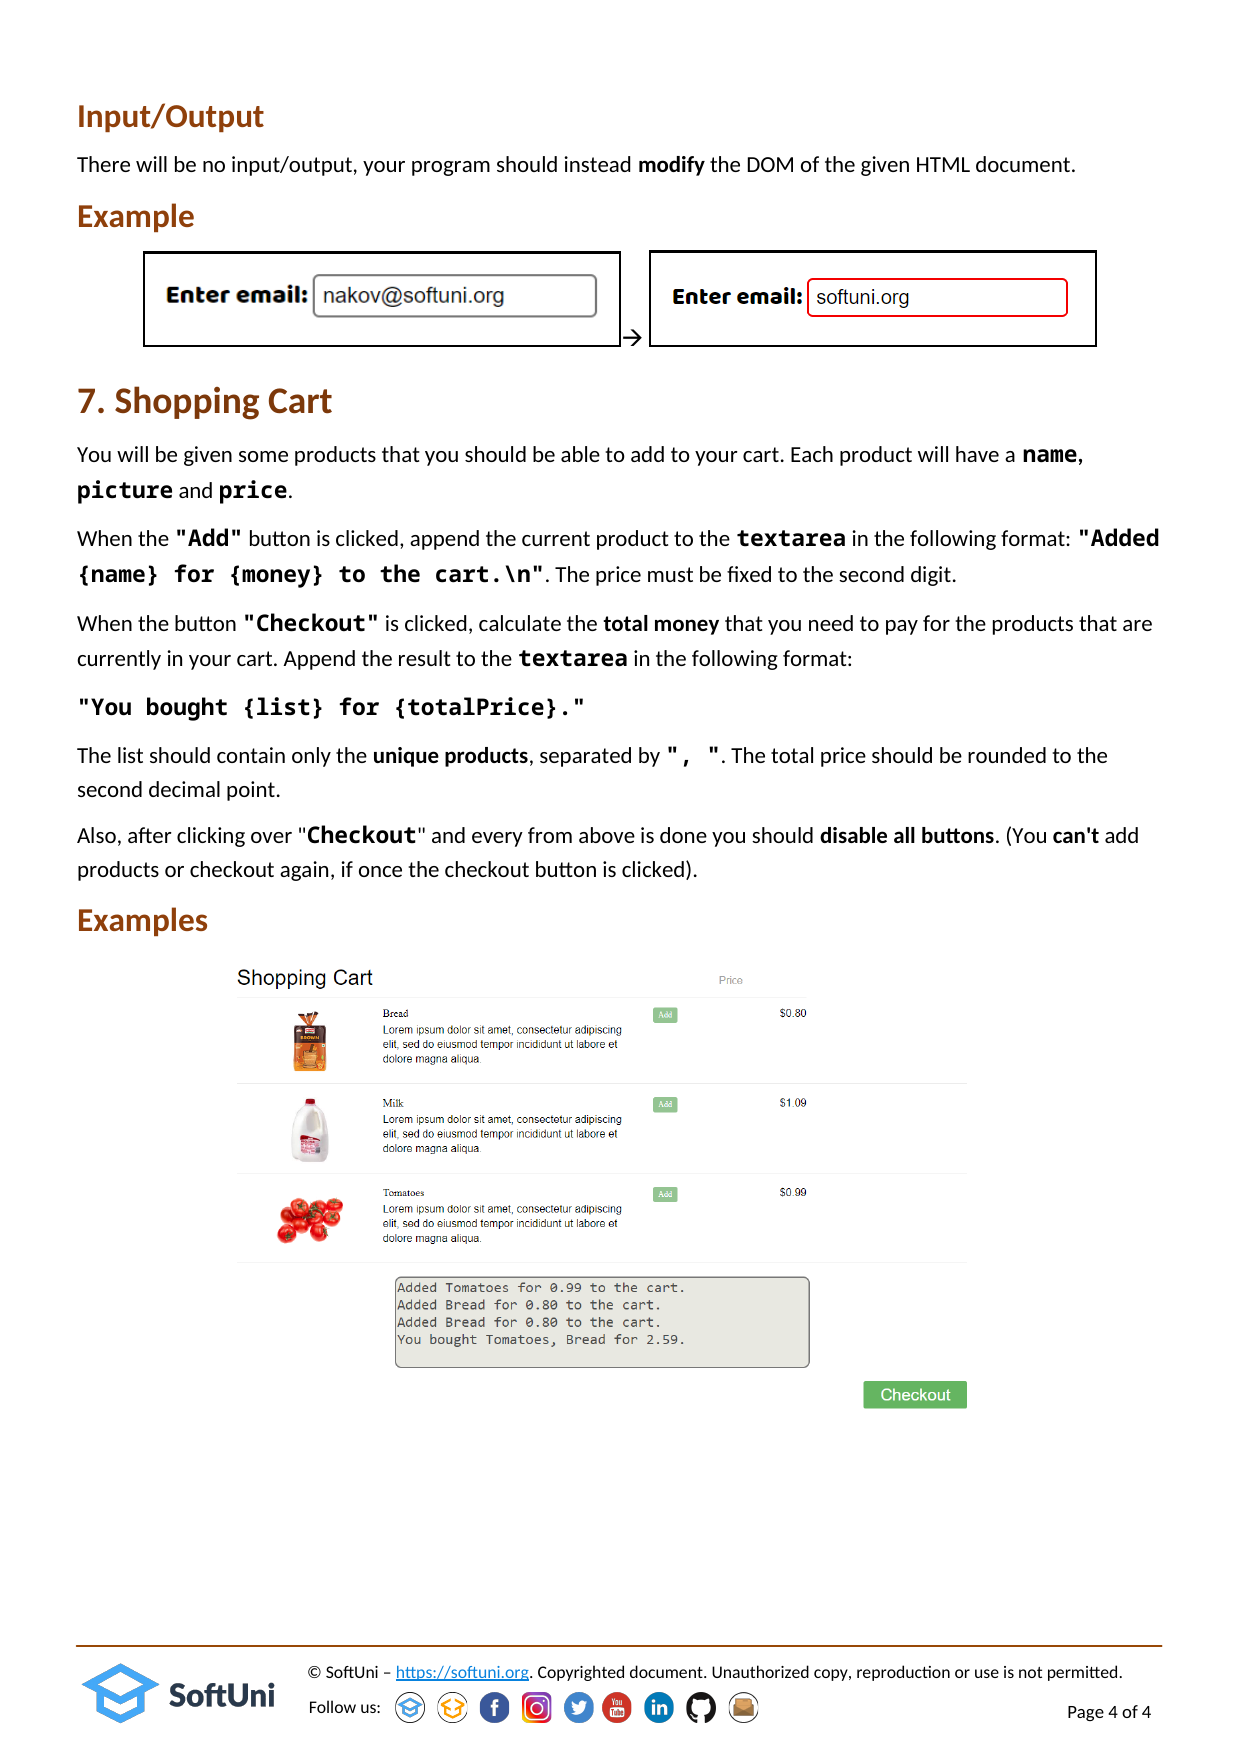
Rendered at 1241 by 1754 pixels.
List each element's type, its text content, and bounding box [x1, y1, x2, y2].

text When the button "Checkout" is clicked, calculate the total money that you need to pay for the products that are currently in your cart. Append the result to the textarea in the following format: [77, 606, 1163, 674]
picture [522, 1692, 552, 1723]
picture [686, 1692, 716, 1723]
picture [644, 1692, 653, 1701]
picture [658, 1705, 667, 1714]
picture [145, 254, 619, 345]
text When the "Add" button is clicked, append the current product to the textarea in the following format: "Added {name} for {money} to the cart.\n". The price must be fixed to the second digit. [77, 522, 1163, 589]
text The list should contain only the unique products, separated by ", ". The total price should be rounded to the second decimal point. [77, 739, 1163, 803]
subtitle Shopping Cart [77, 377, 1163, 422]
text You will be given some products that you should be able to add to your cart. Each product will have a name, picture and price. [77, 438, 1163, 505]
picture [75, 1658, 281, 1729]
text Also, after clicking over "Checkout" and every from above is done you should disable all buttons. (You can't add products or checkout again, if once the checkout button is clicked). [77, 819, 1163, 883]
picture [644, 1714, 653, 1723]
subtitle Input/Output [77, 95, 1163, 136]
picture [437, 1692, 468, 1723]
subtitle Example [77, 195, 1163, 236]
picture [651, 253, 1095, 345]
picture [728, 1692, 759, 1723]
picture [479, 1692, 510, 1723]
text There will be no input/output, your program should instead modify the DOM of the given HTML document. [77, 151, 1163, 178]
picture [395, 1692, 425, 1723]
picture [665, 1692, 674, 1701]
text "You bought {list} for {totalPrice}." [77, 691, 1163, 722]
picture [602, 1692, 632, 1723]
picture [117, 954, 1124, 1458]
subtitle Examples [77, 899, 1163, 940]
picture [665, 1714, 674, 1723]
picture [564, 1692, 594, 1723]
